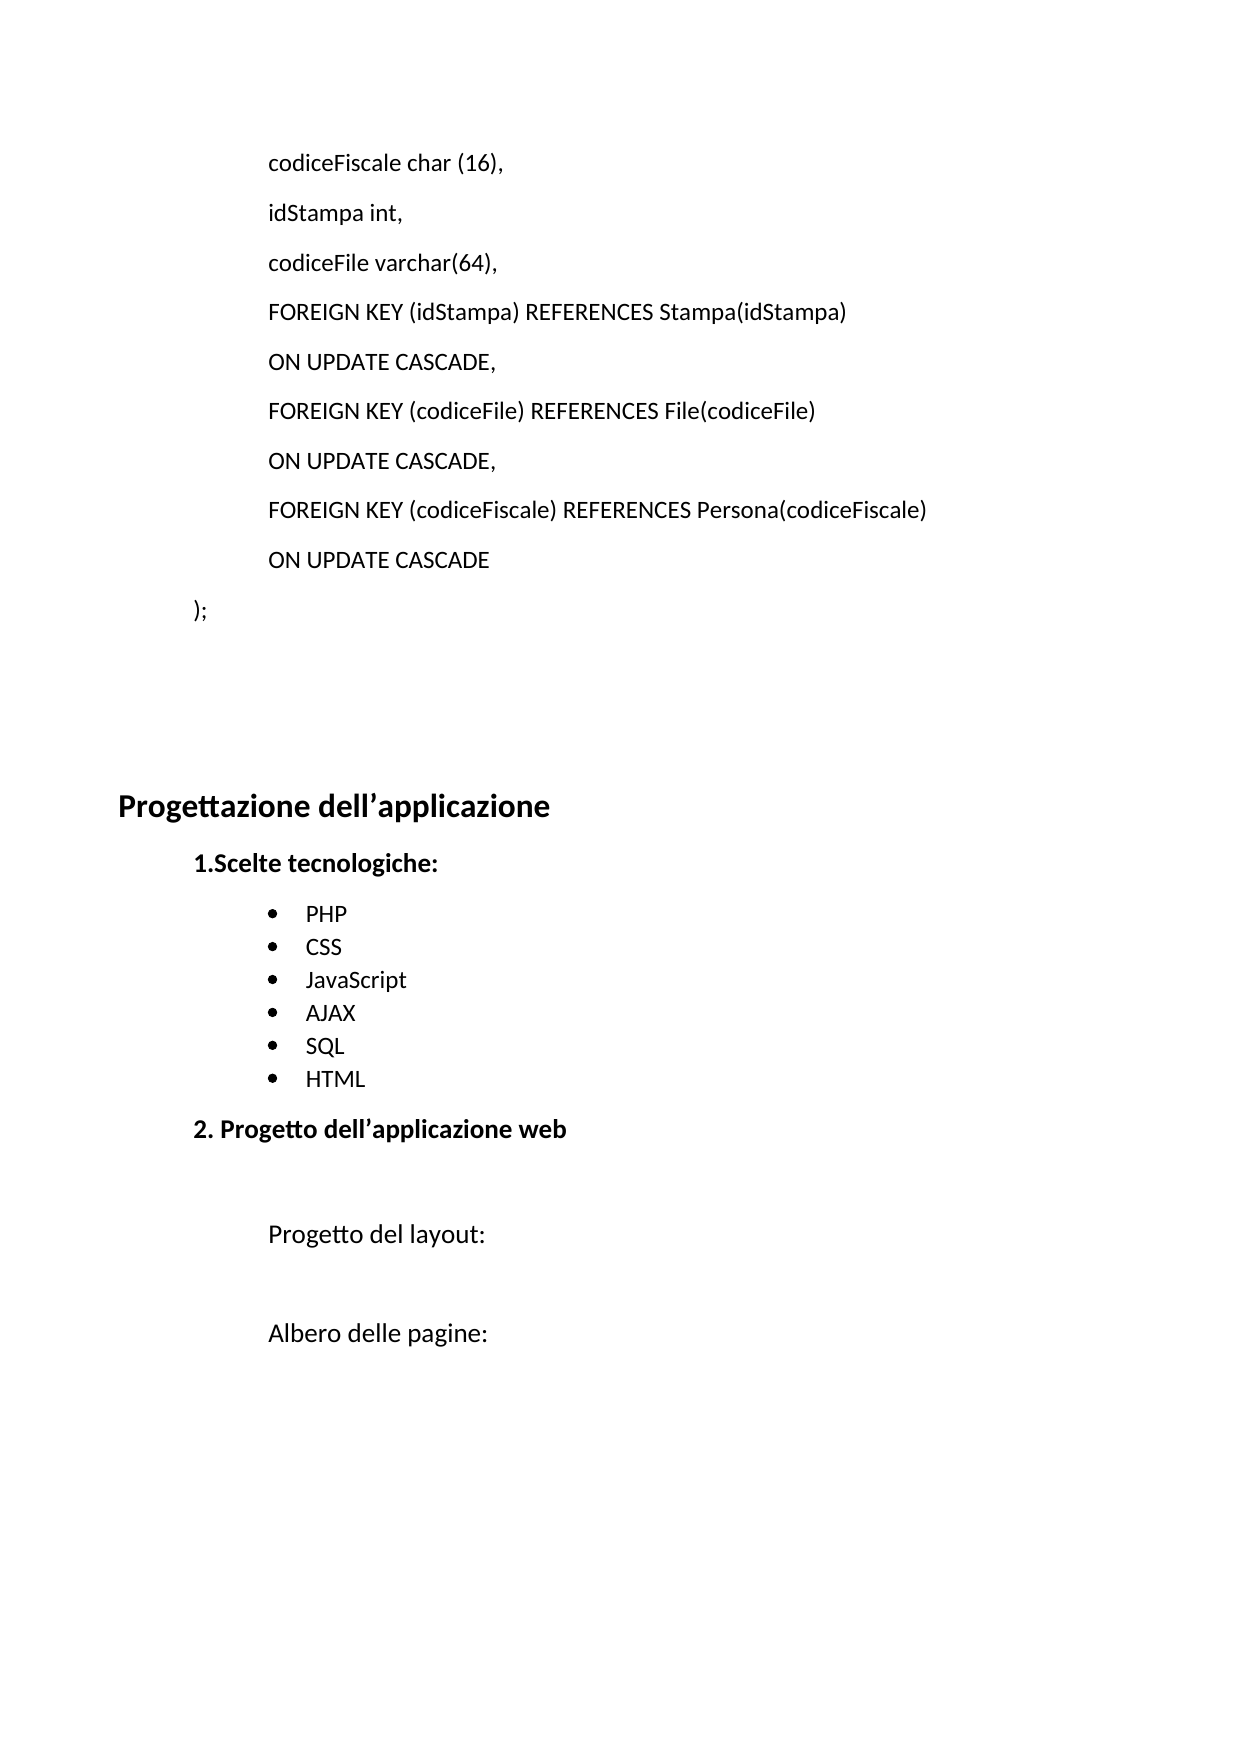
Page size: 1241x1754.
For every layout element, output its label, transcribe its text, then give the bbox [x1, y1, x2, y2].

list SQL [268, 1030, 1122, 1060]
text FOREIGN KEY (codiceFile) REFERENCES File(codiceFile) [118, 396, 1122, 426]
list JavaScript [268, 964, 1122, 994]
list CSS [268, 931, 1122, 962]
text ON UPDATE CASCADE, [118, 346, 1122, 376]
text Progetto del layout: [193, 1217, 1122, 1250]
text Progettazione dell’applicazione [118, 785, 1122, 826]
list AJAX [268, 997, 1122, 1027]
list HTML [268, 1063, 1122, 1093]
text codiceFile varchar(64), [118, 247, 1122, 277]
text FOREIGN KEY (idStampa) REFERENCES Stampa(idStampa) [118, 296, 1122, 327]
list PHP [268, 898, 1122, 929]
text codiceFiscale char (16), [118, 148, 1122, 178]
text ON UPDATE CASCADE, [118, 445, 1122, 476]
text ON UPDATE CASCADE [118, 544, 1122, 575]
text idStampa int, [118, 197, 1122, 228]
text 2. Progetto dell’applicazione web [193, 1112, 1122, 1145]
text 1.Scelte tecnologiche: [118, 846, 1122, 879]
text Albero delle pagine: [193, 1317, 1122, 1349]
text FOREIGN KEY (codiceFiscale) REFERENCES Persona(codiceFiscale) [118, 495, 1122, 525]
text ); [118, 594, 1122, 624]
